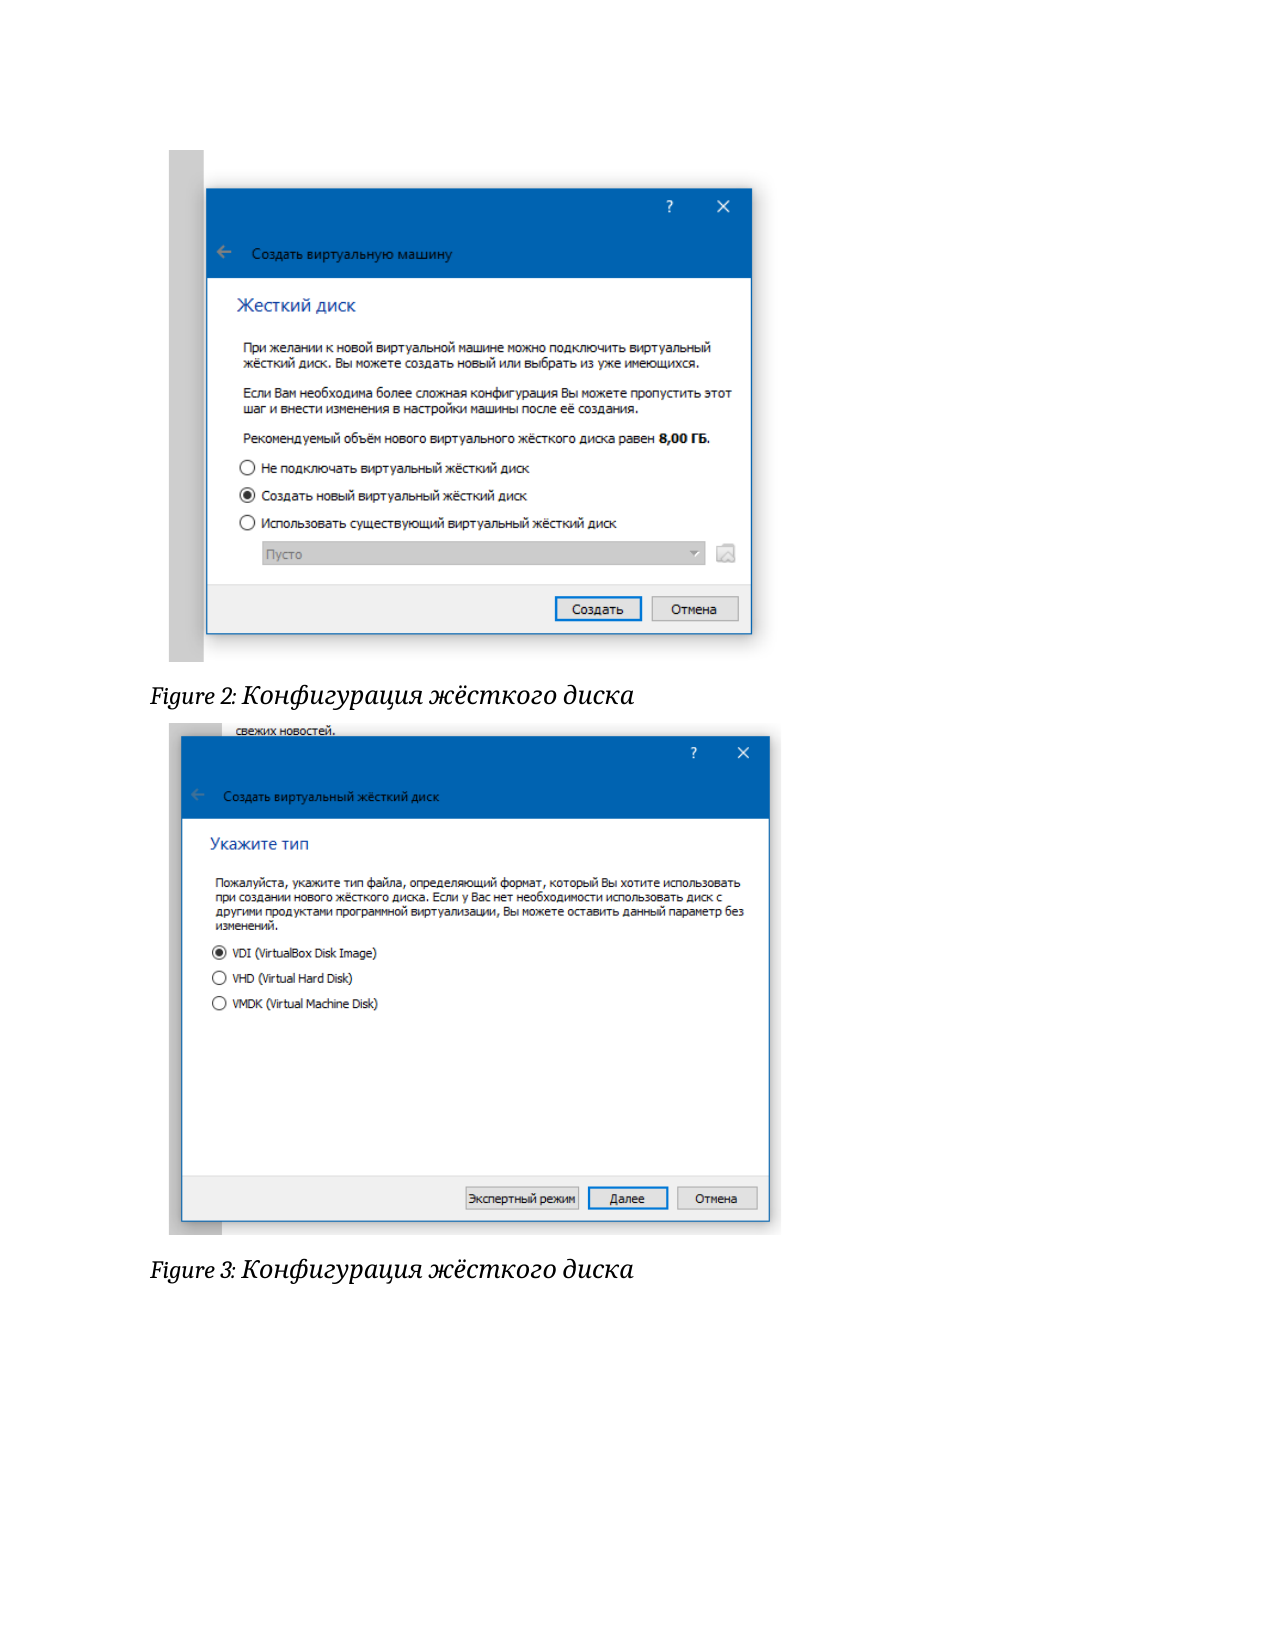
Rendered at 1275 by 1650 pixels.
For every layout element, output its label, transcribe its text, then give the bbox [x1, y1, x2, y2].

picture [168, 150, 782, 662]
text Figure 2: Конфигурация жёсткого диска [150, 682, 1125, 711]
picture [168, 723, 782, 1235]
text Figure 3: Конфигурация жёсткого диска [150, 1256, 1125, 1284]
